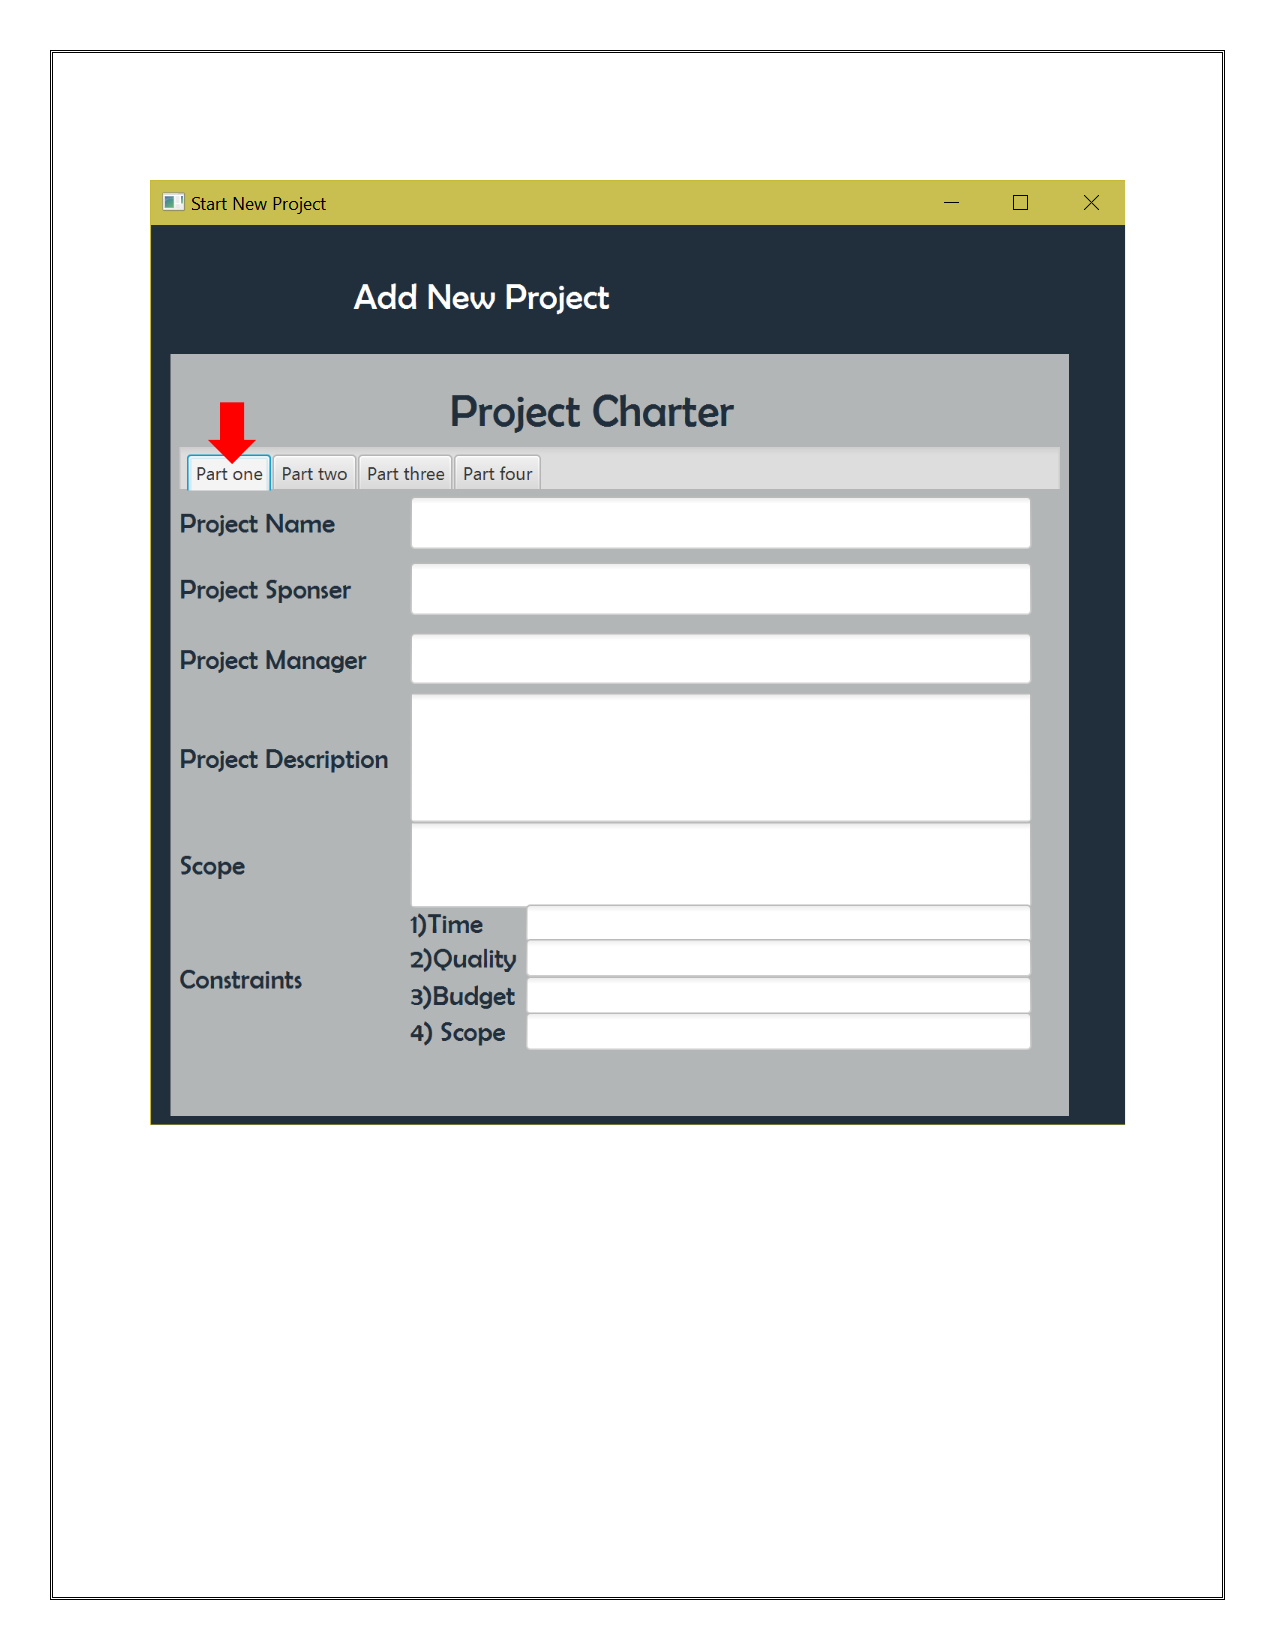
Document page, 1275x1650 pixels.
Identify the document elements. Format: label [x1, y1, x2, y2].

picture [150, 180, 1125, 1125]
